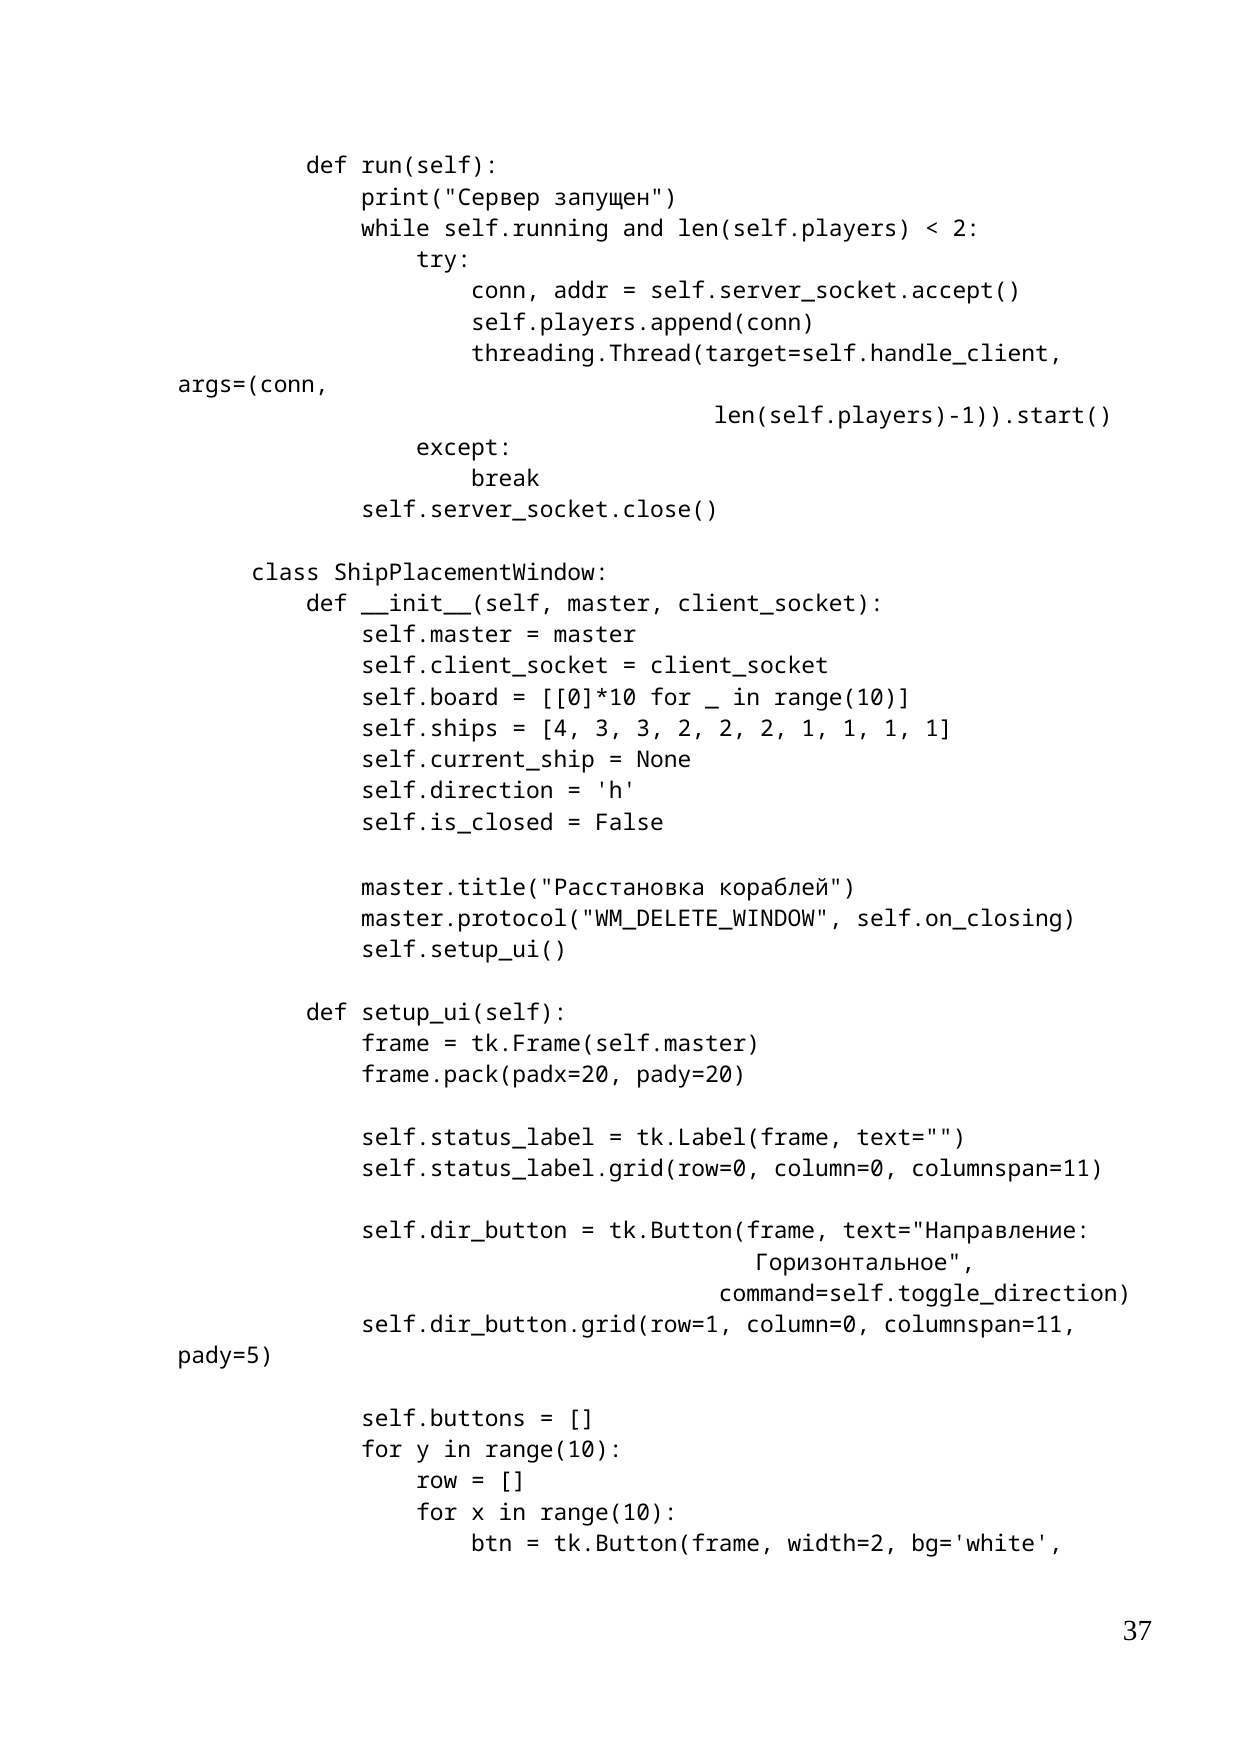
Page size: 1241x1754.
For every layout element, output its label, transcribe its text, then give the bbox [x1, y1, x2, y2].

text self.setup_ui() [177, 933, 1152, 964]
text print("Сервер запущен") [177, 181, 1152, 212]
text self.status_label = tk.Label(frame, text="") [177, 1120, 1152, 1152]
text self.status_label.grid(row=0, column=0, columnspan=11) [177, 1152, 1152, 1183]
text def __init__(self, master, client_socket): [177, 587, 1152, 618]
text frame.pack(padx=20, pady=20) [177, 1058, 1152, 1089]
text row = [] [177, 1464, 1152, 1495]
text self.master = master [177, 618, 1152, 649]
text btn = tk.Button(frame, width=2, bg='white', [177, 1527, 1152, 1558]
text master.title("Расстановка кораблей") [177, 870, 1152, 902]
text break [177, 462, 1152, 493]
text self.server_socket.close() [177, 493, 1152, 524]
text master.protocol("WM_DELETE_WINDOW", self.on_closing) [177, 902, 1152, 933]
text self.is_closed = False [177, 806, 1152, 837]
text frame = tk.Frame(self.master) [177, 1027, 1152, 1058]
text self.direction = 'h' [177, 774, 1152, 806]
text self.current_ship = None [177, 743, 1152, 774]
text try: [177, 243, 1152, 274]
text self.dir_button = tk.Button(frame, text="Направление: Горизонтальное", [177, 1214, 1152, 1277]
text command=self.toggle_direction) [177, 1277, 1152, 1308]
text self.dir_button.grid(row=1, column=0, columnspan=11, pady=5) [177, 1308, 1152, 1370]
text self.buttons = [] [177, 1402, 1152, 1433]
text for x in range(10): [177, 1495, 1152, 1527]
text class ShipPlacementWindow: [177, 556, 1152, 587]
text conn, addr = self.server_socket.accept() [177, 274, 1152, 306]
text threading.Thread(target=self.handle_client, args=(conn, len(self.players)-1)).start() [177, 337, 1152, 431]
text for y in range(10): [177, 1433, 1152, 1464]
text while self.running and len(self.players) < 2: [177, 212, 1152, 243]
text except: [177, 431, 1152, 462]
text def run(self): [177, 149, 1152, 181]
text self.players.append(conn) [177, 306, 1152, 337]
text self.client_socket = client_socket [177, 649, 1152, 681]
text self.board = [[0]*10 for _ in range(10)] [177, 681, 1152, 712]
text def setup_ui(self): [177, 995, 1152, 1027]
text self.ships = [4, 3, 3, 2, 2, 2, 1, 1, 1, 1] [177, 712, 1152, 743]
